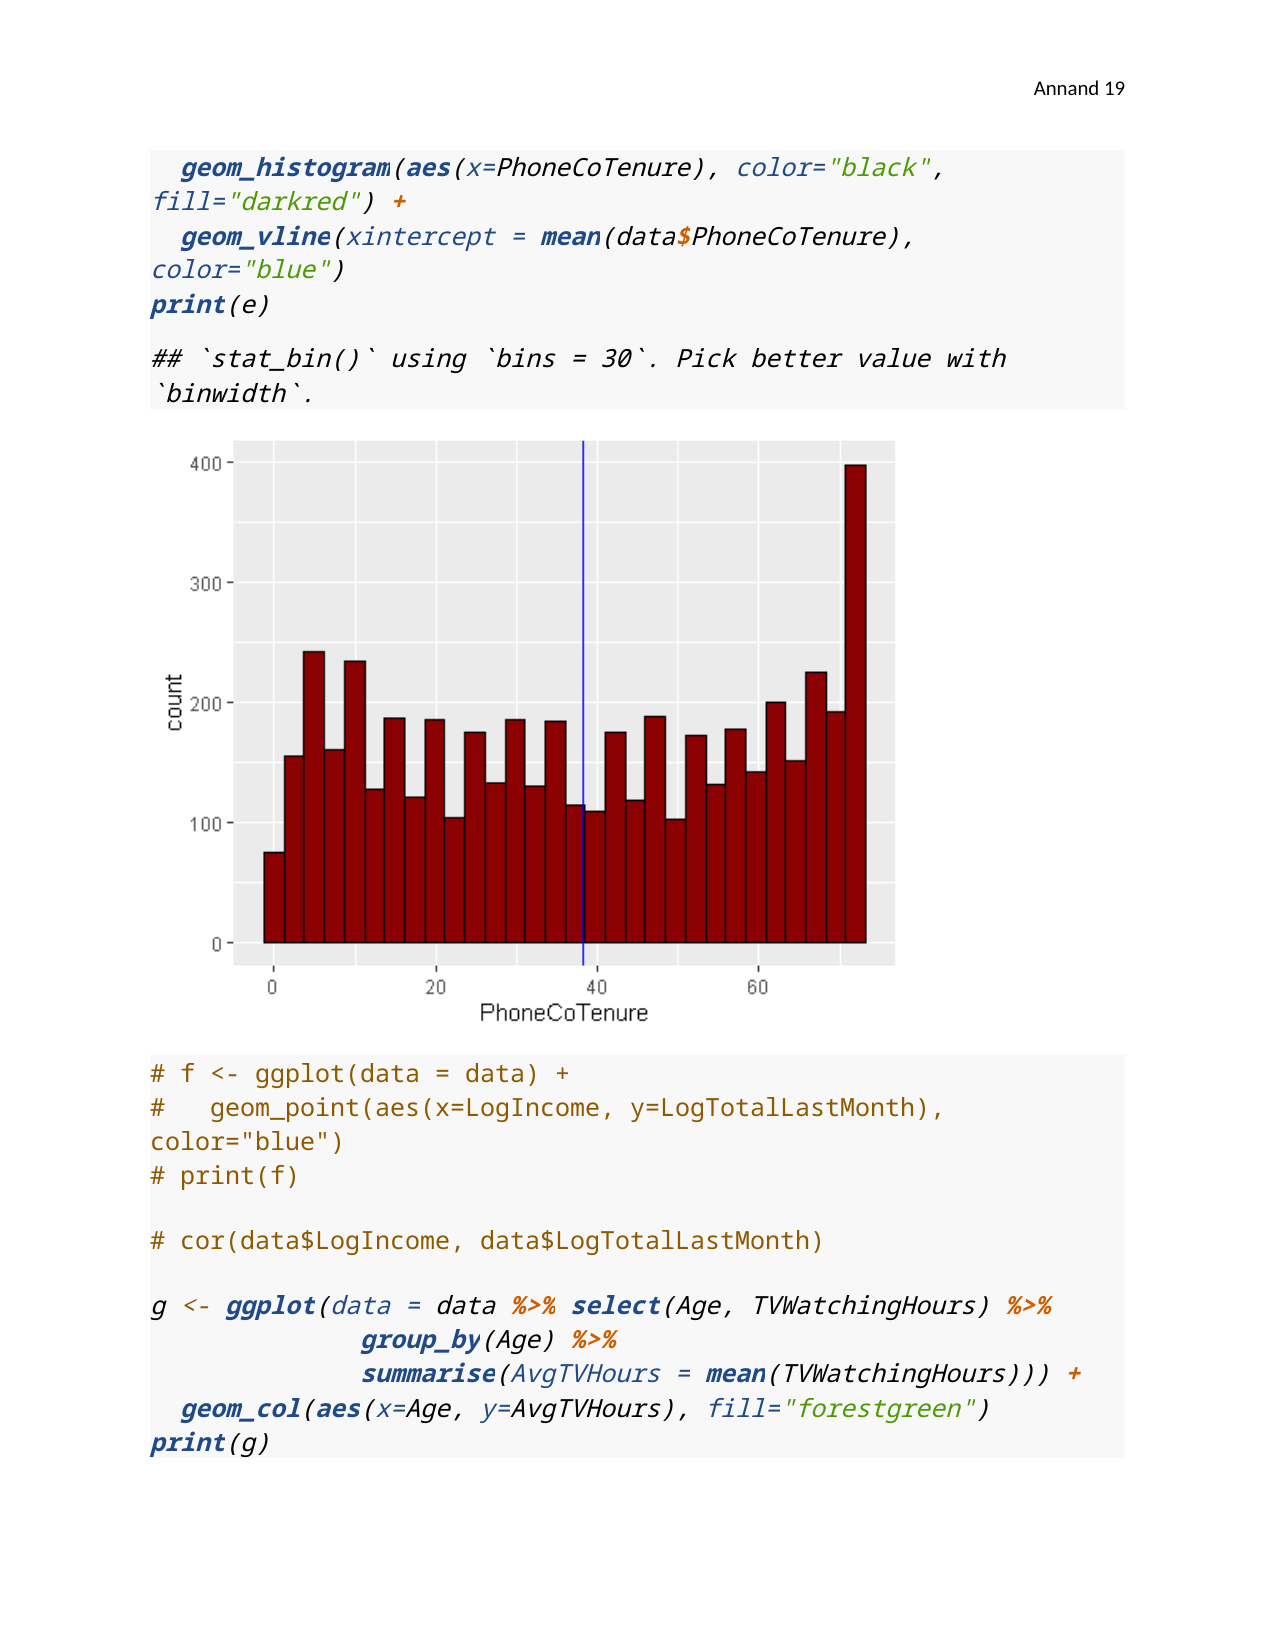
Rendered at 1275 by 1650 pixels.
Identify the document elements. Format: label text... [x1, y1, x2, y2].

text ## `stat_bin()` using `bins = 30`. Pick better value with `binwidth`. [315, 341, 1125, 409]
text # f <- ggplot(data = data) + # geom_point(aes(x=LogIncome, y=LogTotalLastMonth), color="blue") # print(f) # cor(data$LogIncome, data$LogTotalLastMonth) g <- ggplot(data = data %>% select(Age, TVWatchingHours) %>% group_by(Age) %>% summarise(AvgTVHours = mean(TVWatchingHours))) + geom_col(aes(x=Age, y=AvgTVHours), fill="forestgreen") print(g) [150, 1055, 1125, 1458]
picture [150, 430, 908, 1037]
